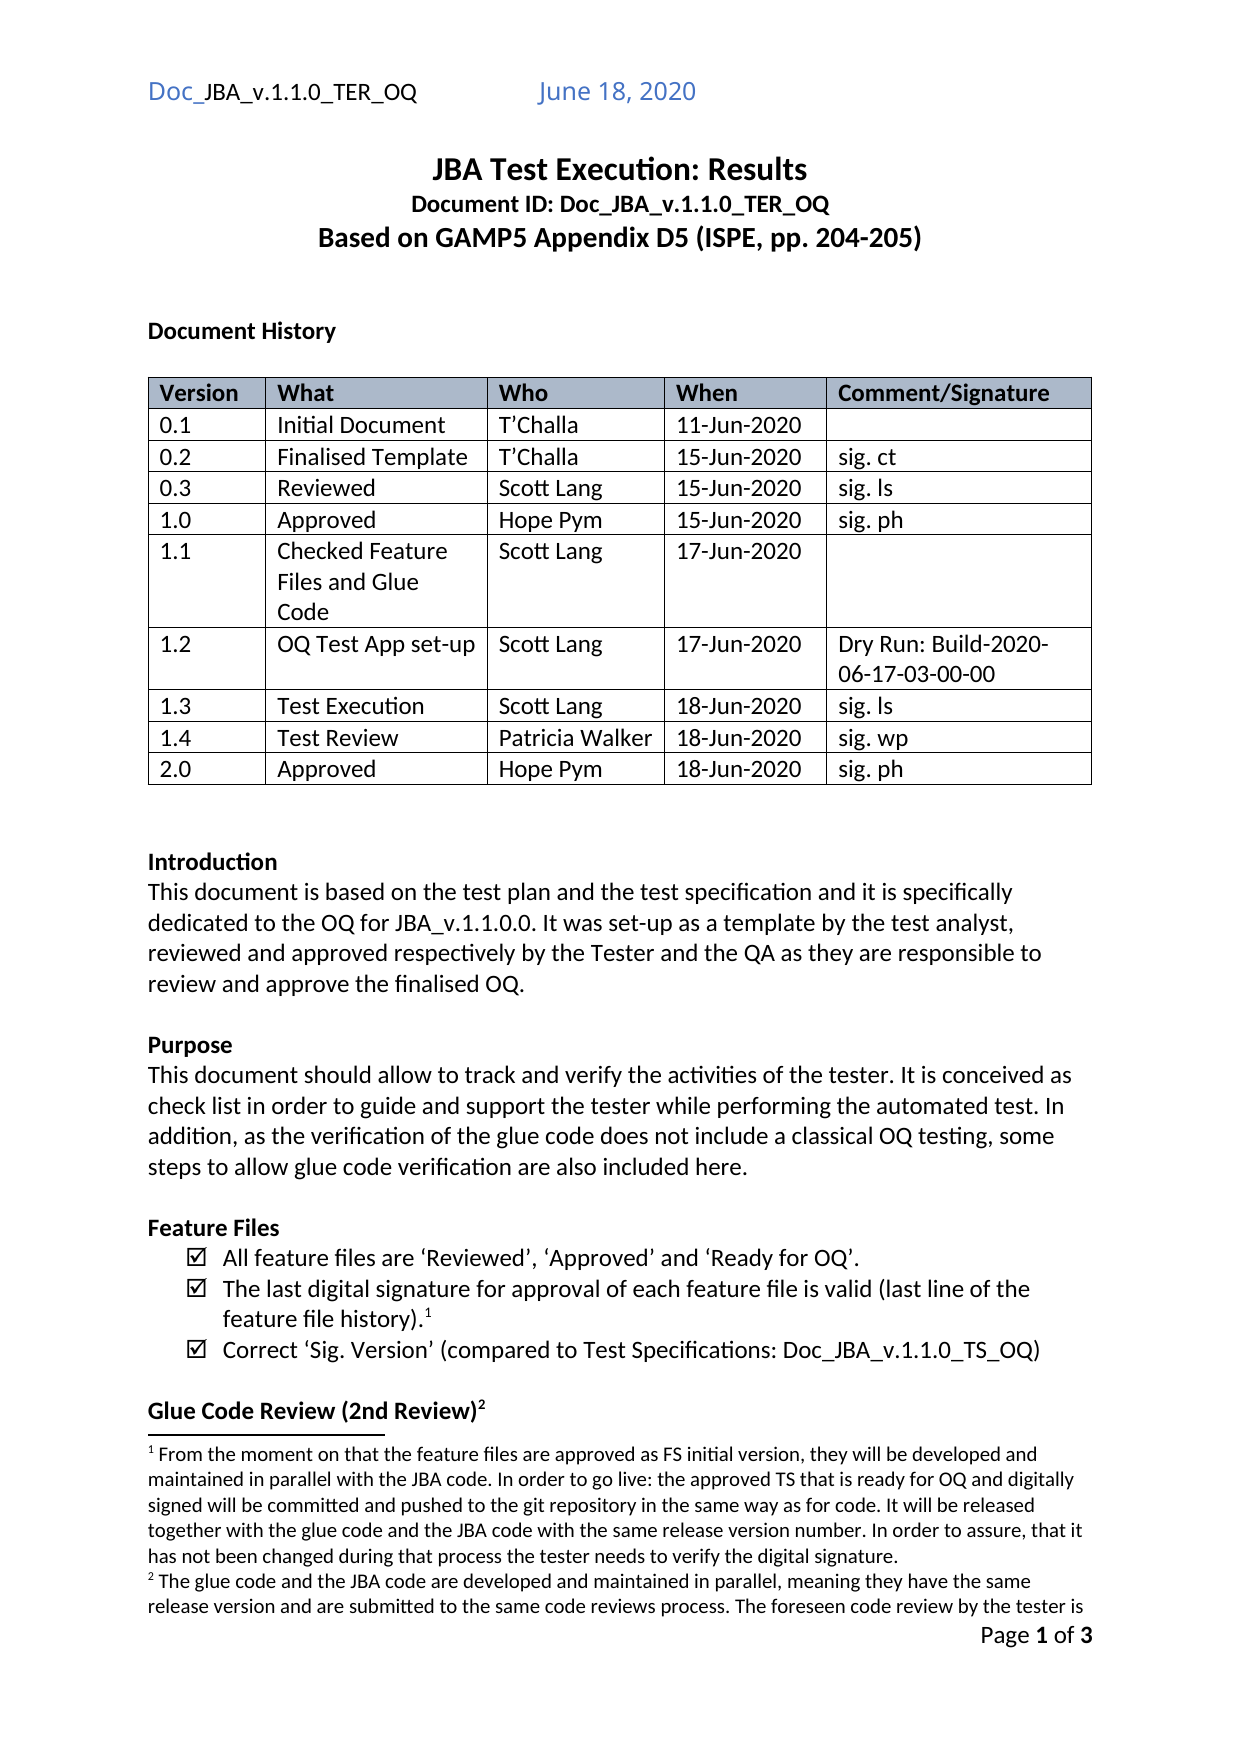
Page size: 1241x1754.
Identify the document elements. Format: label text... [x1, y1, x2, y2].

table_cell sig. wp [827, 722, 1091, 752]
table_cell Initial Document [266, 409, 487, 440]
table_cell 1.4 [149, 722, 265, 752]
list The last digital signature for approval of each feature file is valid (last line of the feature file history). [185, 1273, 1093, 1334]
table_cell sig. ct [827, 441, 1091, 471]
table_cell 0.3 [149, 472, 265, 503]
text Glue Code Review (2nd Review) [148, 1395, 1093, 1426]
list Correct ‘Sig. Version’ (compared to Test Specifications: Doc_JBA_v.1.1.0_TS_OQ) [185, 1334, 1093, 1365]
table_header Who [488, 378, 664, 408]
table_cell 18-Jun-2020 [665, 690, 826, 721]
text This document should allow to track and verify the activities of the tester. It is conceived as check list in order to guide and support the tester while performing the automated test. In addition, as the verification of the glue code does not include a classical OQ testing, some steps to allow glue code verification are also included here. [148, 1059, 1093, 1182]
table_cell 18-Jun-2020 [665, 722, 826, 752]
text Document History [148, 316, 1093, 346]
table_header When [665, 378, 826, 408]
table_cell 15-Jun-2020 [665, 472, 826, 503]
table_cell sig. ph [827, 753, 1091, 784]
list All feature files are ‘Reviewed’, ‘Approved’ and ‘Ready for OQ’. [185, 1243, 1093, 1273]
table_cell Test Review [266, 722, 487, 752]
table_cell 1.1 [149, 535, 265, 627]
table_cell Approved [266, 753, 487, 784]
table_cell Hope Pym [488, 753, 664, 784]
table_cell 11-Jun-2020 [665, 409, 826, 440]
table_cell 17-Jun-2020 [665, 535, 826, 627]
table_cell 17-Jun-2020 [665, 628, 826, 689]
table_cell [827, 409, 1091, 440]
table_cell sig. ls [827, 690, 1091, 721]
table_cell 1.2 [149, 628, 265, 689]
table_cell 1.0 [149, 504, 265, 534]
table_cell 2.0 [149, 753, 265, 784]
table_cell sig. ls [827, 472, 1091, 503]
table_cell Finalised Template [266, 441, 487, 471]
text This document is based on the test plan and the test specification and it is specifically dedicated to the OQ for JBA_v.1.1.0.0. It was set-up as a template by the test analyst, reviewed and approved respectively by the Tester and the QA as they are responsible to review and approve the finalised OQ. [148, 876, 1093, 998]
table_cell Test Execution [266, 690, 487, 721]
table_cell Scott Lang [488, 690, 664, 721]
table_cell Patricia Walker [488, 722, 664, 752]
text Based on GAMP5 Appendix D5 (ISPE, pp. 204-205) [148, 219, 1093, 254]
table_cell 18-Jun-2020 [665, 753, 826, 784]
text JBA Test Execution: Results [148, 148, 1093, 188]
table_cell Approved [266, 504, 487, 534]
table_cell Scott Lang [488, 535, 664, 627]
table_cell 1.3 [149, 690, 265, 721]
table_cell [827, 535, 1091, 627]
text Feature Files [148, 1212, 1093, 1243]
table_header Comment/Signature [827, 378, 1091, 408]
table_cell Checked Feature Files and Glue Code [266, 535, 487, 627]
table_cell 0.2 [149, 441, 265, 471]
table_header Version [149, 378, 265, 408]
table_cell T’Challa [488, 441, 664, 471]
table_cell Dry Run: Build-2020-06-17-03-00-00 [827, 628, 1091, 689]
table_cell Hope Pym [488, 504, 664, 534]
table_header What [266, 378, 487, 408]
table_cell Reviewed [266, 472, 487, 503]
table_cell Scott Lang [488, 628, 664, 689]
table_cell 0.1 [149, 409, 265, 440]
table_cell sig. ph [827, 504, 1091, 534]
text Purpose [148, 1029, 1093, 1059]
text Document ID: Doc_JBA_v.1.1.0_TER_OQ [148, 188, 1093, 219]
text Introduction [148, 846, 1093, 876]
table_cell 15-Jun-2020 [665, 441, 826, 471]
table_cell 15-Jun-2020 [665, 504, 826, 534]
table_cell OQ Test App set-up [266, 628, 487, 689]
table_cell Scott Lang [488, 472, 664, 503]
table_cell T’Challa [488, 409, 664, 440]
